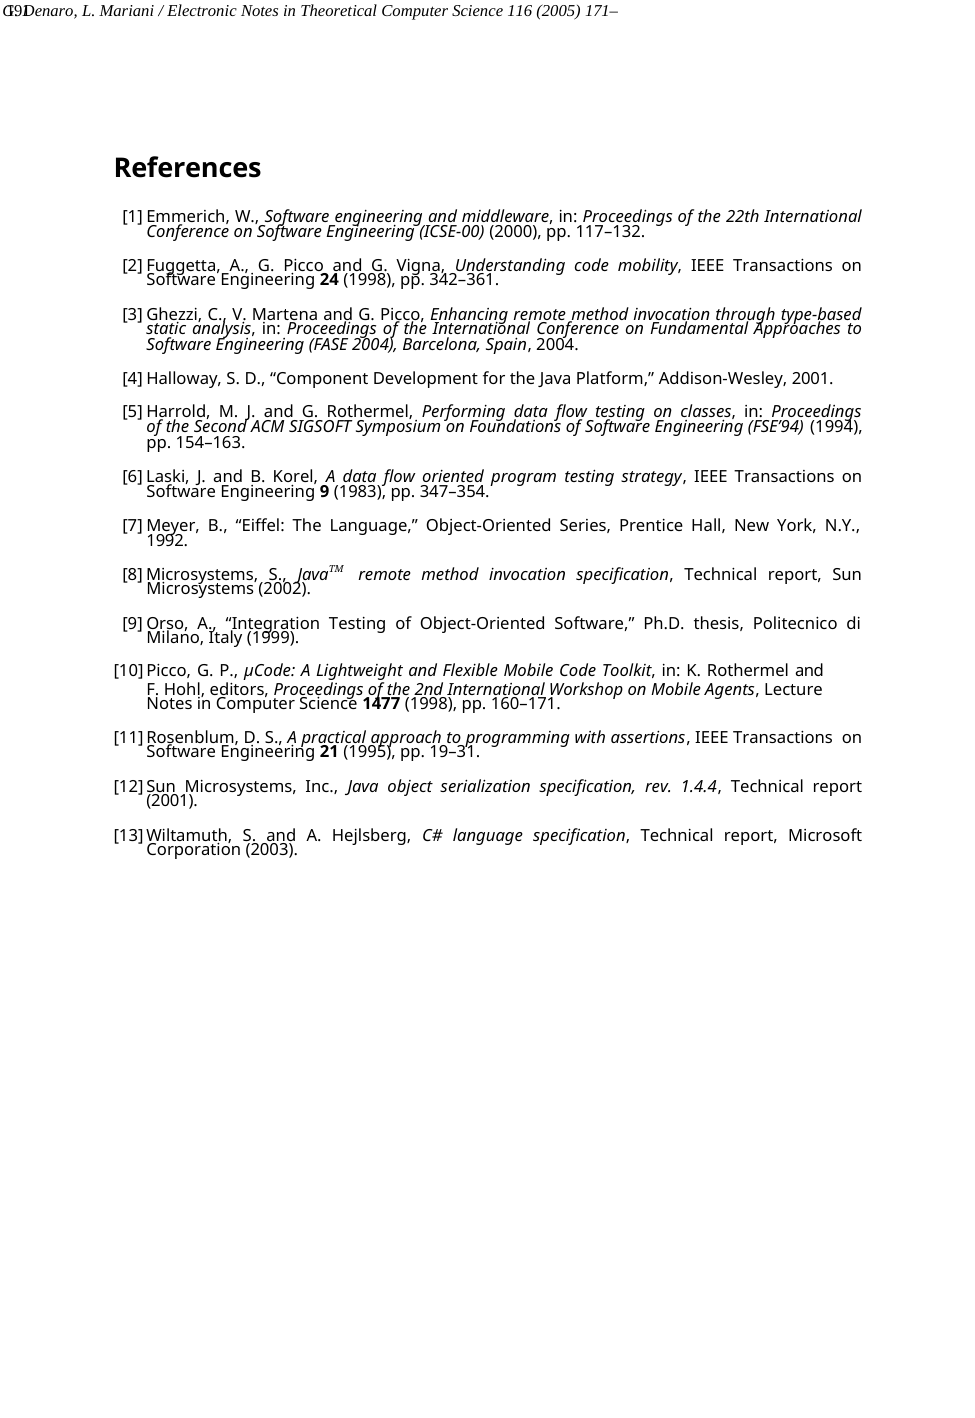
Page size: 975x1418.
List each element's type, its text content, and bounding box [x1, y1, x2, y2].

list Emmerich, W., Software engineering and middleware, in: Proceedings of the 22th International Conference on Software Engineering (ICSE-00) (2000), pp. 117–132. [122, 210, 862, 242]
list Picco, G. P., µCode: A Lightweight and Flexible Mobile Code Toolkit, in: K. Rothermel and [113, 660, 883, 681]
list Fuggetta, A., G. Picco and G. Vigna, Understanding code mobility, IEEE Transactions on Software Engineering 24 (1998), pp. 342–361. [122, 259, 862, 291]
list Rosenblum, D. S., A practical approach to programming with assertions, IEEE Transactions on Software Engineering 21 (1995), pp. 19–31. [113, 731, 862, 763]
list Ghezzi, C., V. Martena and G. Picco, Enhancing remote method invocation through type-based static analysis, in: Proceedings of the International Conference on Fundamental Approaches to Software Engineering (FASE 2004), Barcelona, Spain, 2004. [122, 307, 862, 356]
list Laski, J. and B. Korel, A data flow oriented program testing strategy, IEEE Transactions on Software Engineering 9 (1983), pp. 347–354. [122, 470, 862, 502]
list Wiltamuth, S. and A. Hejlsberg, C# language speciﬁcation, Technical report, Microsoft Corporation (2003). [113, 828, 862, 861]
list Orso, A., “Integration Testing of Object-Oriented Software,” Ph.D. thesis, Politecnico di Milano, Italy (1999). [122, 616, 862, 648]
list Harrold, M. J. and G. Rothermel, Performing data flow testing on classes, in: Proceedings of the Second ACM SIGSOFT Symposium on Foundations of Software Engineering (FSE’94) (1994), pp. 154–163. [122, 405, 862, 453]
text F. Hohl, editors, Proceedings of the 2nd International Workshop on Mobile Agents, Lecture Notes in Computer Science 1477 (1998), pp. 160–171. [146, 682, 873, 714]
list Microsystems, S., JavaTM remote method invocation speciﬁcation, Technical report, Sun Microsystems (2002). [122, 567, 862, 600]
list Sun Microsystems, Inc., Java object serialization speciﬁcation, rev. 1.4.4, Technical report (2001). [113, 779, 862, 812]
list Halloway, S. D., “Component Development for the Java Platform,” Addison-Wesley, 2001. [122, 367, 883, 390]
subtitle References [113, 148, 883, 185]
list Meyer, B., “Eiffel: The Language,” Object-Oriented Series, Prentice Hall, New York, N.Y., 1992. [122, 519, 862, 551]
